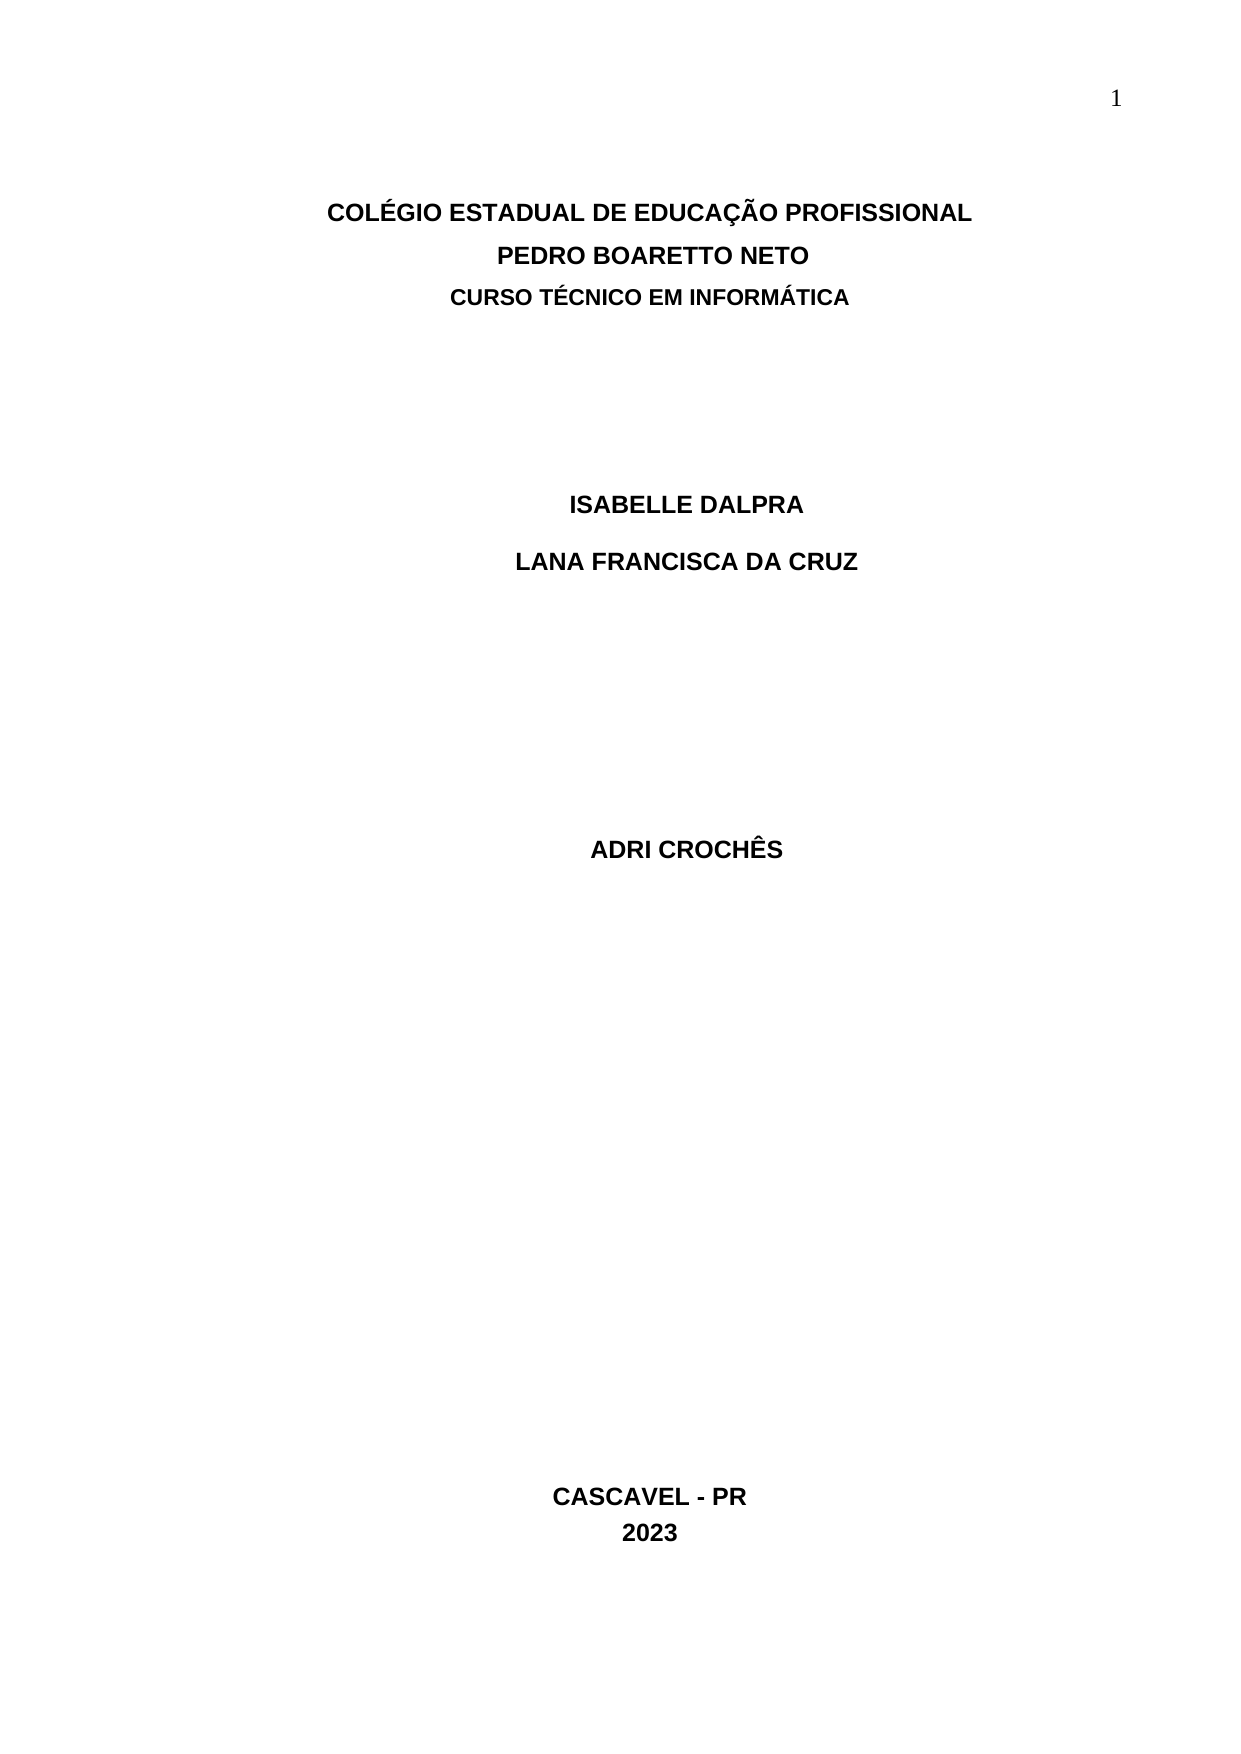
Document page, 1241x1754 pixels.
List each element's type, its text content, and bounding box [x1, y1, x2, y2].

text PEDRO BOARETTO NETO [177, 241, 1122, 269]
text COLÉGIO ESTADUAL DE EDUCAÇÃO PROFISSIONAL [177, 198, 1122, 226]
text LANA FRANCISCA DA CRUZ [177, 547, 1122, 576]
text CURSO TÉCNICO EM INFORMÁTICA [177, 284, 1122, 310]
text ISABELLE DALPRA [177, 490, 1122, 519]
text 2023 [177, 1518, 1122, 1546]
text ADRI CROCHÊS [177, 835, 1122, 864]
text CASCAVEL - PR [177, 1482, 1122, 1511]
